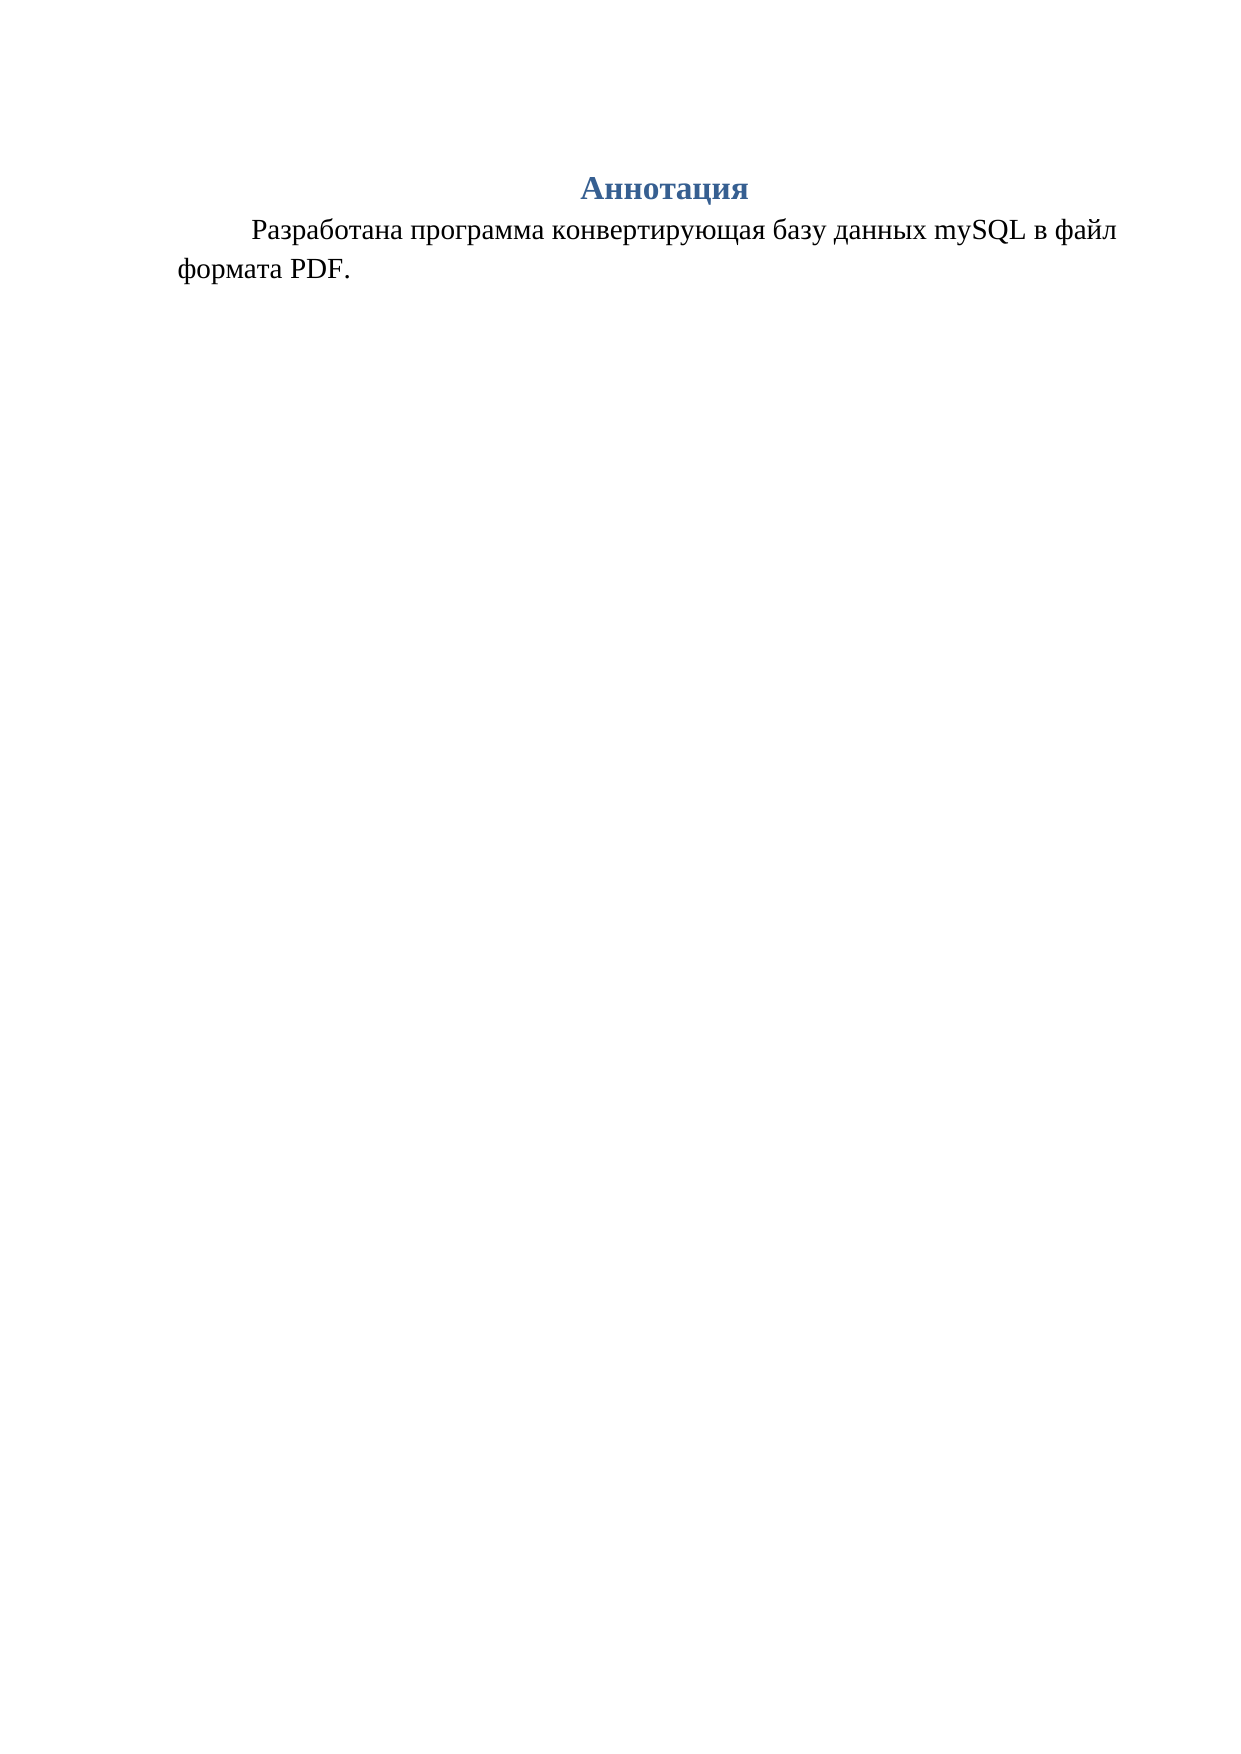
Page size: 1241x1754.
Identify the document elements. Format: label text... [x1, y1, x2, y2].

subtitle Аннотация [177, 168, 1152, 206]
text Разработана программа конвертирующая базу данных mySQL в файл формата PDF. [177, 212, 1152, 284]
